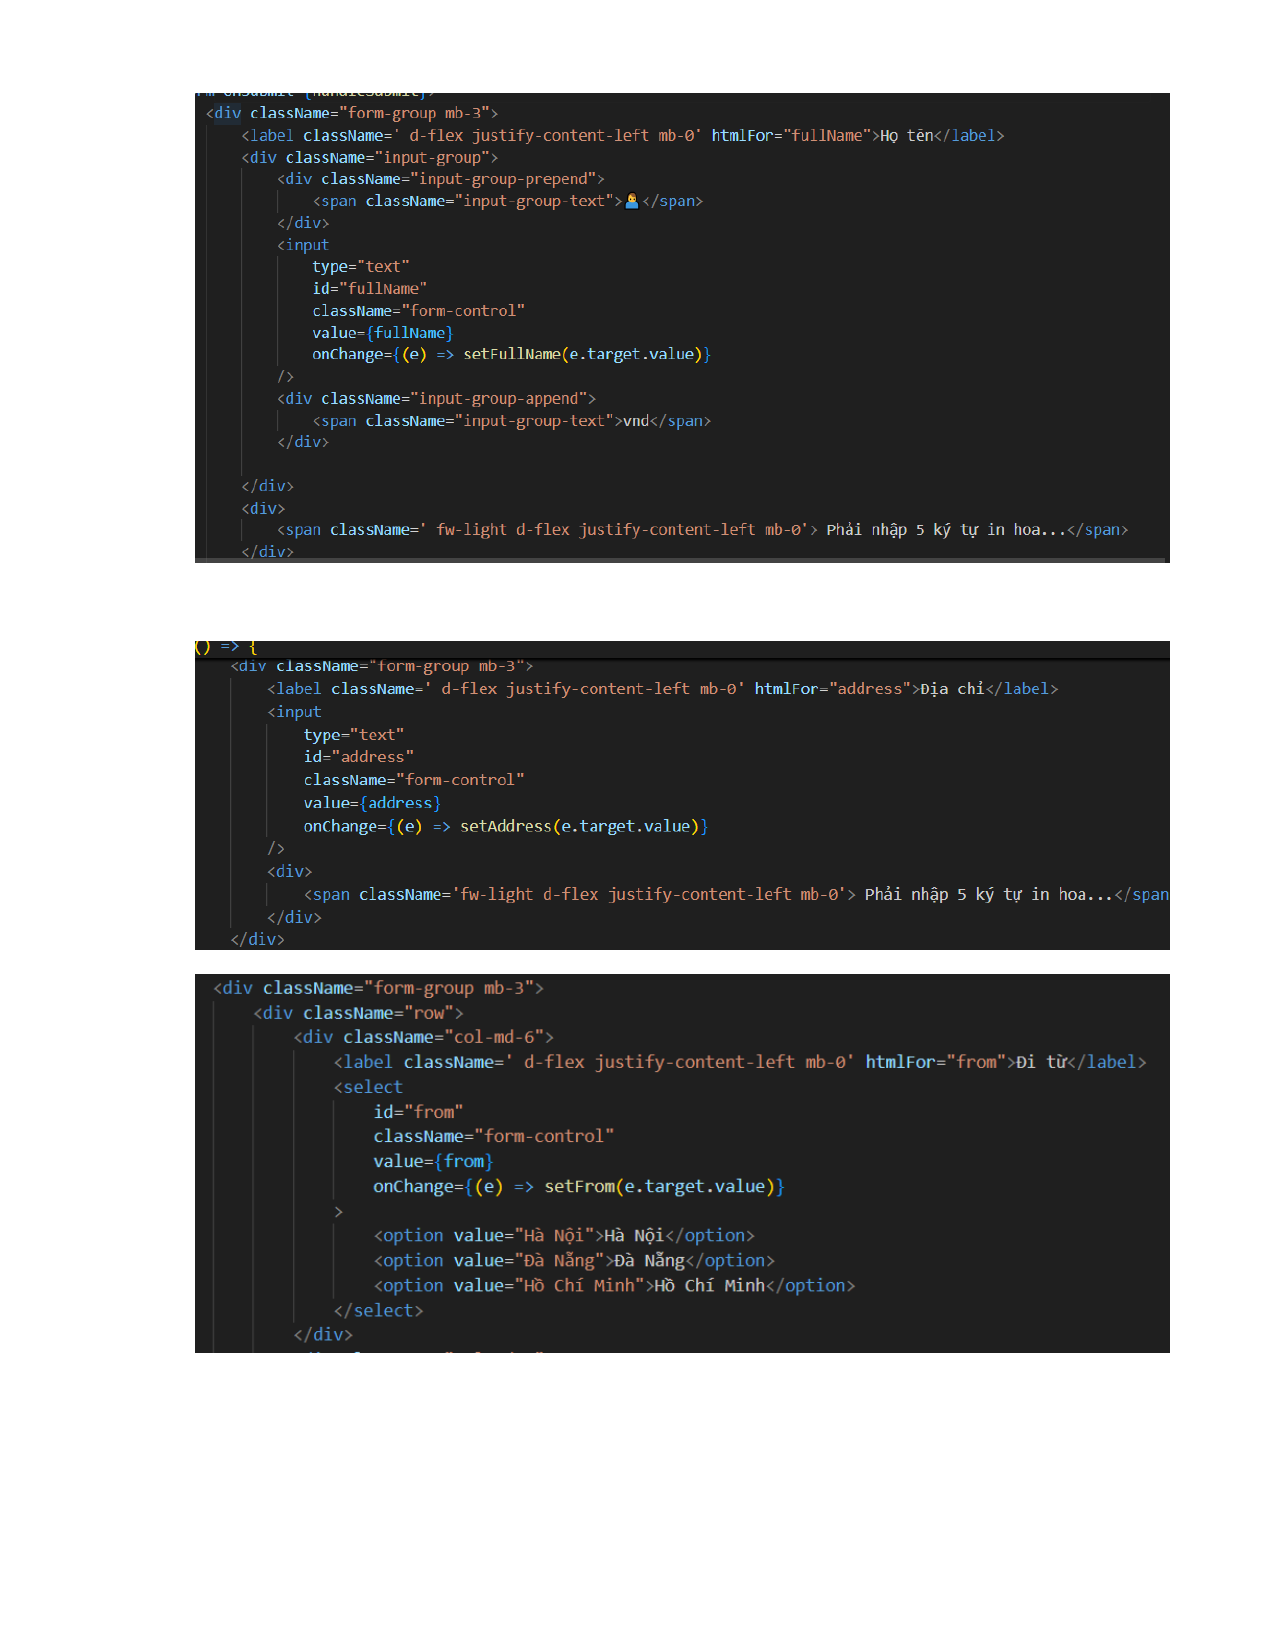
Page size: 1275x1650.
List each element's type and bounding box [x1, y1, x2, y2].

picture [195, 641, 1170, 950]
picture [195, 974, 1170, 1353]
picture [195, 93, 1170, 563]
